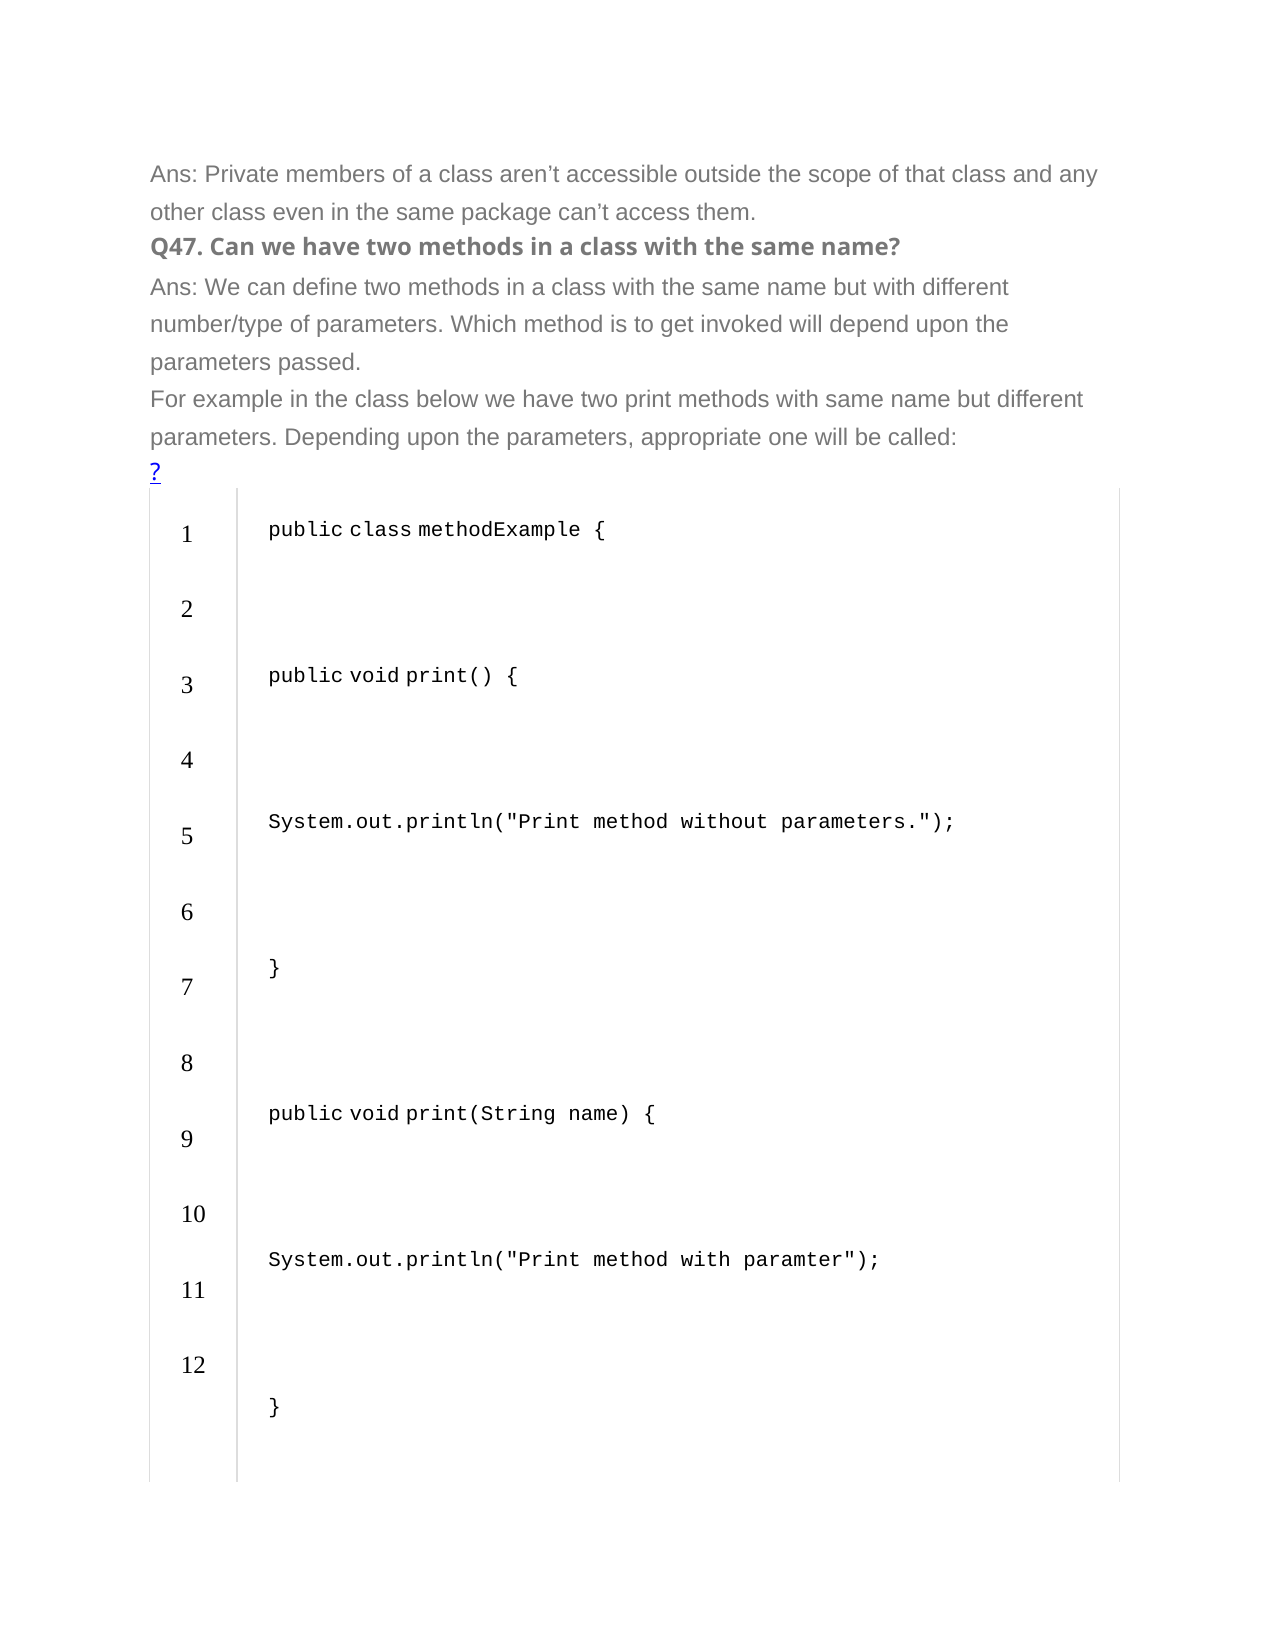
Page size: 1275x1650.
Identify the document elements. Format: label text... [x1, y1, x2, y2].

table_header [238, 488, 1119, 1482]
text For example in the class below we have two print methods with same name but different parameters. Depending upon the parameters, appropriate one will be called: [150, 375, 1125, 450]
text Ans: We can define two methods in a class with the same name but with different number/type of parameters. Which method is to get invoked will depend upon the parameters passed. [150, 262, 1125, 375]
text Q47. Can we have two methods in a class with the same name? [150, 225, 1125, 262]
text Ans: Private members of a class aren’t accessible outside the scope of that class and any other class even in the same package can’t access them. [150, 150, 1125, 225]
text ? [150, 450, 1125, 487]
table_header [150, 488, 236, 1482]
